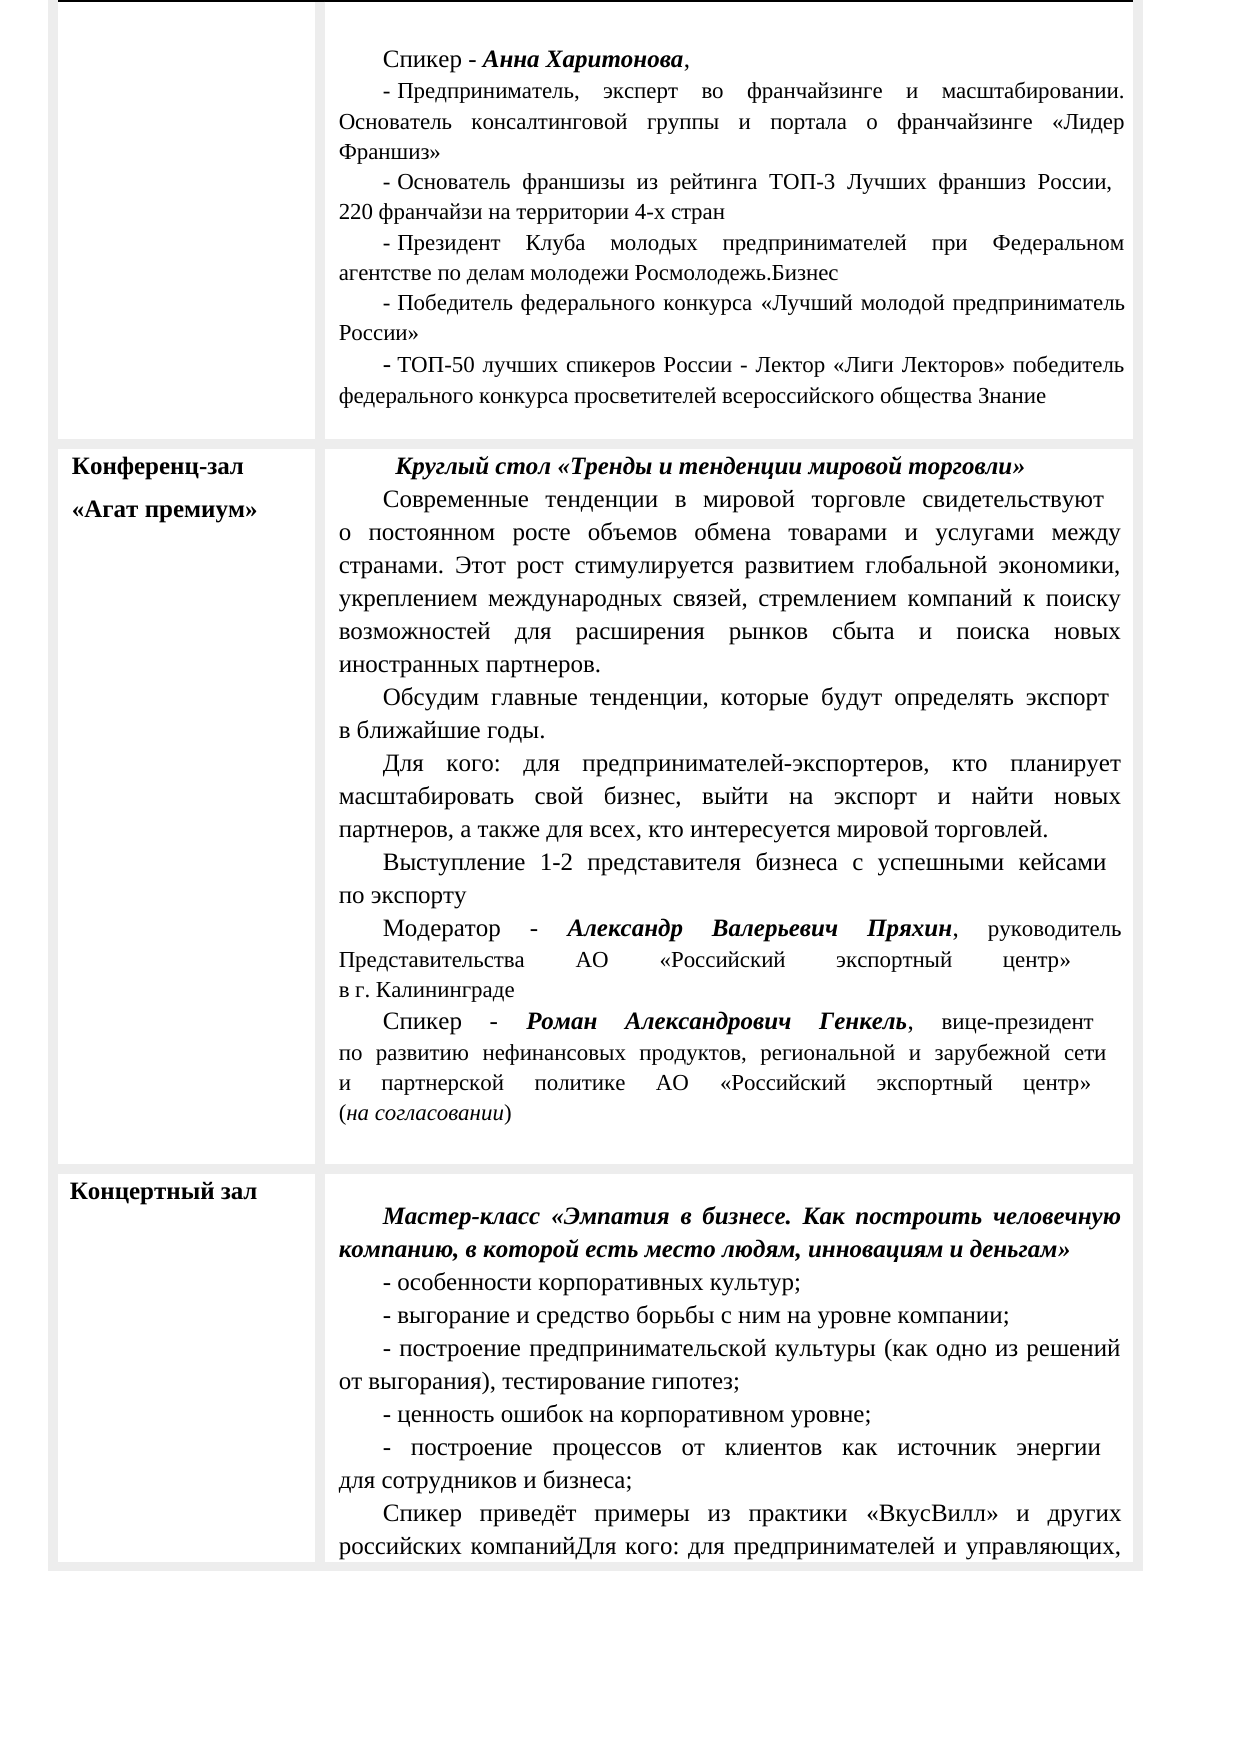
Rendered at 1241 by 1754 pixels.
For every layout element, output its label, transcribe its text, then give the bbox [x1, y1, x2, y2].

table_cell Конференц-зал «Агат премиум» [58, 449, 315, 1164]
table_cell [325, 2, 1133, 439]
table_cell Круглый стол «Тренды и тенденции мировой торговли» Современные тенденции в мировой торговле свидетельствуют о постоянном росте объемов обмена товарами и услугами между странами. Этот рост стимулируется развитием глобальной экономики, укреплением международных связей, стремлением компаний к поиску возможностей для расширения рынков сбыта и поиска новых иностранных партнеров. Обсудим главные тенденции, которые будут определять экспорт в ближайшие годы. Для кого: для предпринимателей-экспортеров, кто планирует масштабировать свой бизнес, выйти на экспорт и найти новых партнеров, а также для всех, кто интересуется мировой торговлей. Выступление 1-2 представителя бизнеса с успешными кейсами по экспорту Модератор - Александр Валерьевич Пряхин, руководитель Представительства АО «Российский экспортный центр» в г. Калининграде Спикер - Роман Александрович Генкель, вице-президент по развитию нефинансовых продуктов, региональной и зарубежной сети и партнерской политике АО «Российский экспортный центр» (на согласовании) [325, 449, 1133, 1164]
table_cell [325, 1174, 1133, 1562]
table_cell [58, 2, 315, 439]
table_cell Концертный зал [58, 1174, 315, 1562]
